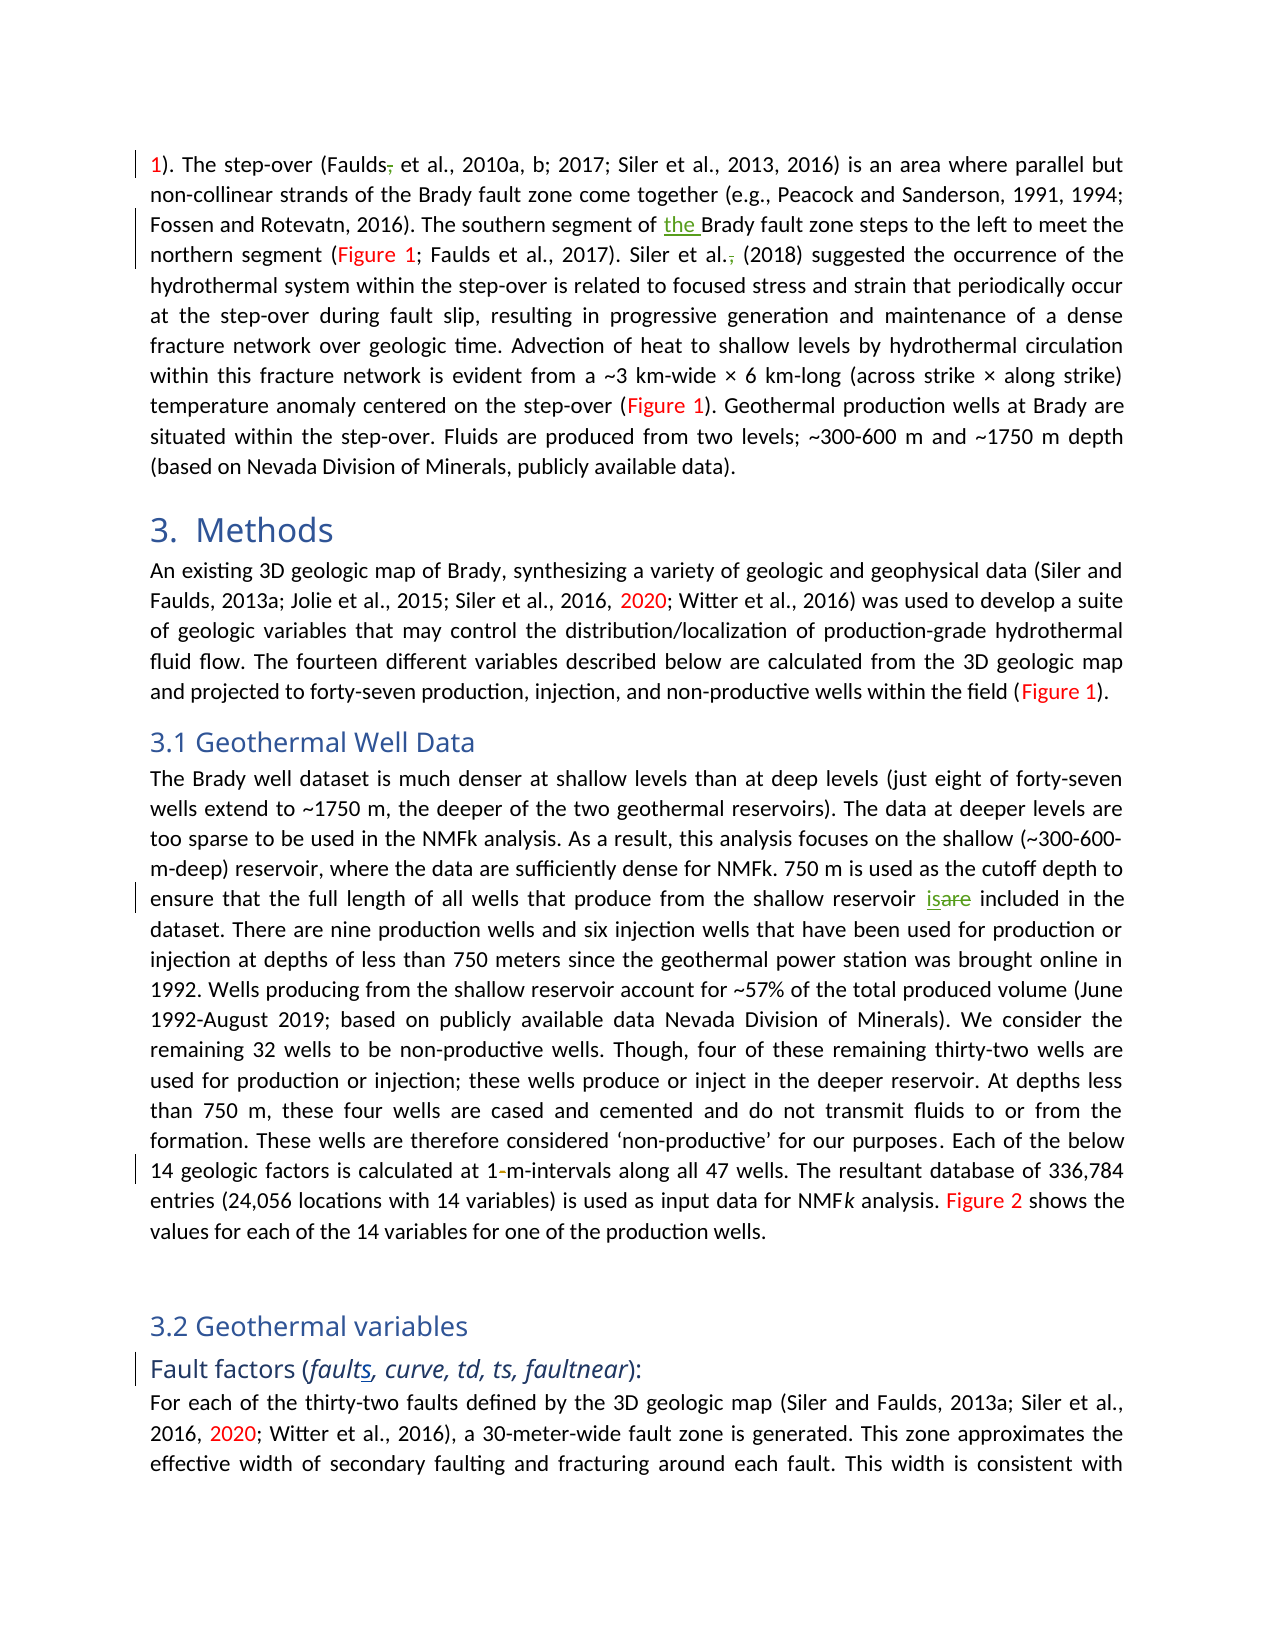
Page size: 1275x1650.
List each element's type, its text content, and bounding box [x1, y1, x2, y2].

subtitle 3.2 Geothermal variables [150, 1308, 1125, 1344]
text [150, 150, 1125, 480]
subtitle 3. Methods [150, 507, 1125, 553]
subtitle 3.1 Geothermal Well Data [150, 724, 1125, 761]
subtitle Fault factors (fault, curve, td, ts, faultnear): [150, 1352, 1125, 1386]
text An existing 3D geologic map of Brady, synthesizing a variety of geologic and geophysical data (Siler and Faulds, 2013a; Jolie et al., 2015; Siler et al., 2016, 2020; Witter et al., 2016) was used to develop a suite of geologic variables that may control the distribution/localization of production-grade hydrothermal fluid flow. The fourteen different variables described below are calculated from the 3D geologic map and projected to forty-seven production, injection, and non-productive wells within the field (Figure 1). [150, 556, 1125, 705]
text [150, 1388, 1125, 1477]
text The Brady well dataset is much denser at shallow levels than at deep levels (just eight of forty-seven wells extend to ~1750 m, the deeper of the two geothermal reservoirs). The data at deeper levels are too sparse to be used in the NMFk analysis. As a result, this analysis focuses on the shallow (~300-600-m-deep) reservoir, where the data are sufficiently dense for NMFk. 750 m is used as the cutoff depth to ensure that the full length of all wells that produce from the shallow reservoir included in the dataset. There are nine production wells and six injection wells that have been used for production or injection at depths of less than 750 meters since the geothermal power station was brought online in 1992. Wells producing from the shallow reservoir account for ~57% of the total produced volume (June 1992-August 2019; based on publicly available data Nevada Division of Minerals). We consider the remaining 32 wells to be non-productive wells. Though, four of these remaining thirty-two wells are used for production or injection; these wells produce or inject in the deeper reservoir. At depths less than 750 m, these four wells are cased and cemented and do not transmit fluids to or from the formation. These wells are therefore considered ‘non-productive’ for our purposes. Each of the below 14 geologic factors is calculated at 1m-intervals along all 47 wells. The resultant database of 336,784 entries (24,056 locations with 14 variables) is used as input data for NMFk analysis. Figure 2 shows the values for each of the 14 variables for one of the production wells. [150, 764, 1125, 1245]
